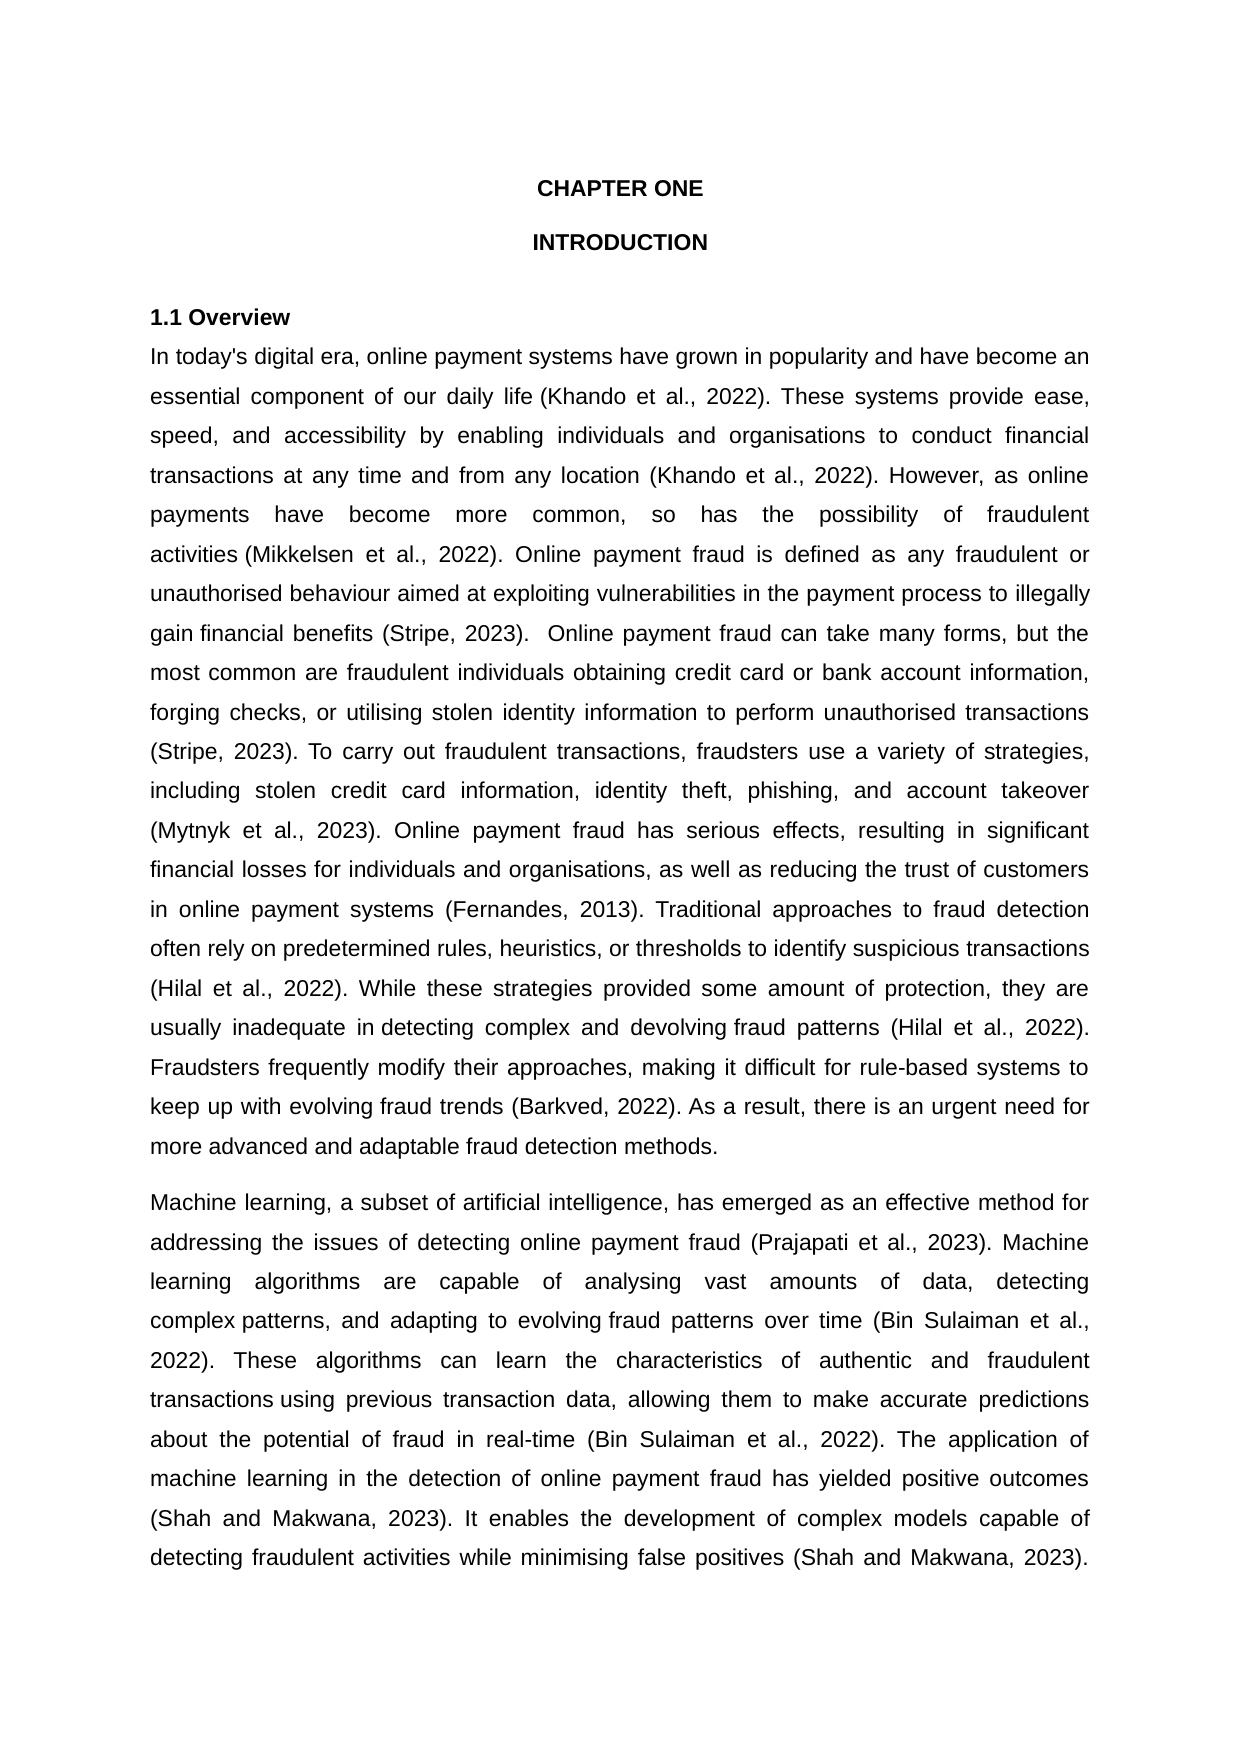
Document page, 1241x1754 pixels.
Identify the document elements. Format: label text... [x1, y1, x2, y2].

subtitle INTRODUCTION [150, 228, 1090, 255]
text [150, 1189, 1090, 1571]
text In today's digital era, online payment systems have grown in popularity and have become an essential component of our daily life (Khando et al., 2022). These systems provide ease, speed, and accessibility by enabling individuals and organisations to conduct financial transactions at any time and from any location (Khando et al., 2022). However, as online payments have become more common, so has the possibility of fraudulent activities (Mikkelsen et al., 2022). Online payment fraud is defined as any fraudulent or unauthorised behaviour aimed at exploiting vulnerabilities in the payment process to illegally gain financial benefits (Stripe, 2023). Online payment fraud can take many forms, but the most common are fraudulent individuals obtaining credit card or bank account information, forging checks, or utilising stolen identity information to perform unauthorised transactions (Stripe, 2023). To carry out fraudulent transactions, fraudsters use a variety of strategies, including stolen credit card information, identity theft, phishing, and account takeover (Mytnyk et al., 2023). Online payment fraud has serious effects, resulting in significant financial losses for individuals and organisations, as well as reducing the trust of customers in online payment systems (Fernandes, 2013). Traditional approaches to fraud detection often rely on predetermined rules, heuristics, or thresholds to identify suspicious transactions (Hilal et al., 2022). While these strategies provided some amount of protection, they are usually inadequate in detecting complex and devolving fraud patterns (Hilal et al., 2022). Fraudsters frequently modify their approaches, making it difficult for rule-based systems to keep up with evolving fraud trends (Barkved, 2022). As a result, there is an urgent need for more advanced and adaptable fraud detection methods. [150, 343, 1090, 1159]
subtitle 1.1 Overview [150, 304, 1090, 330]
subtitle CHAPTER ONE [150, 175, 1090, 201]
